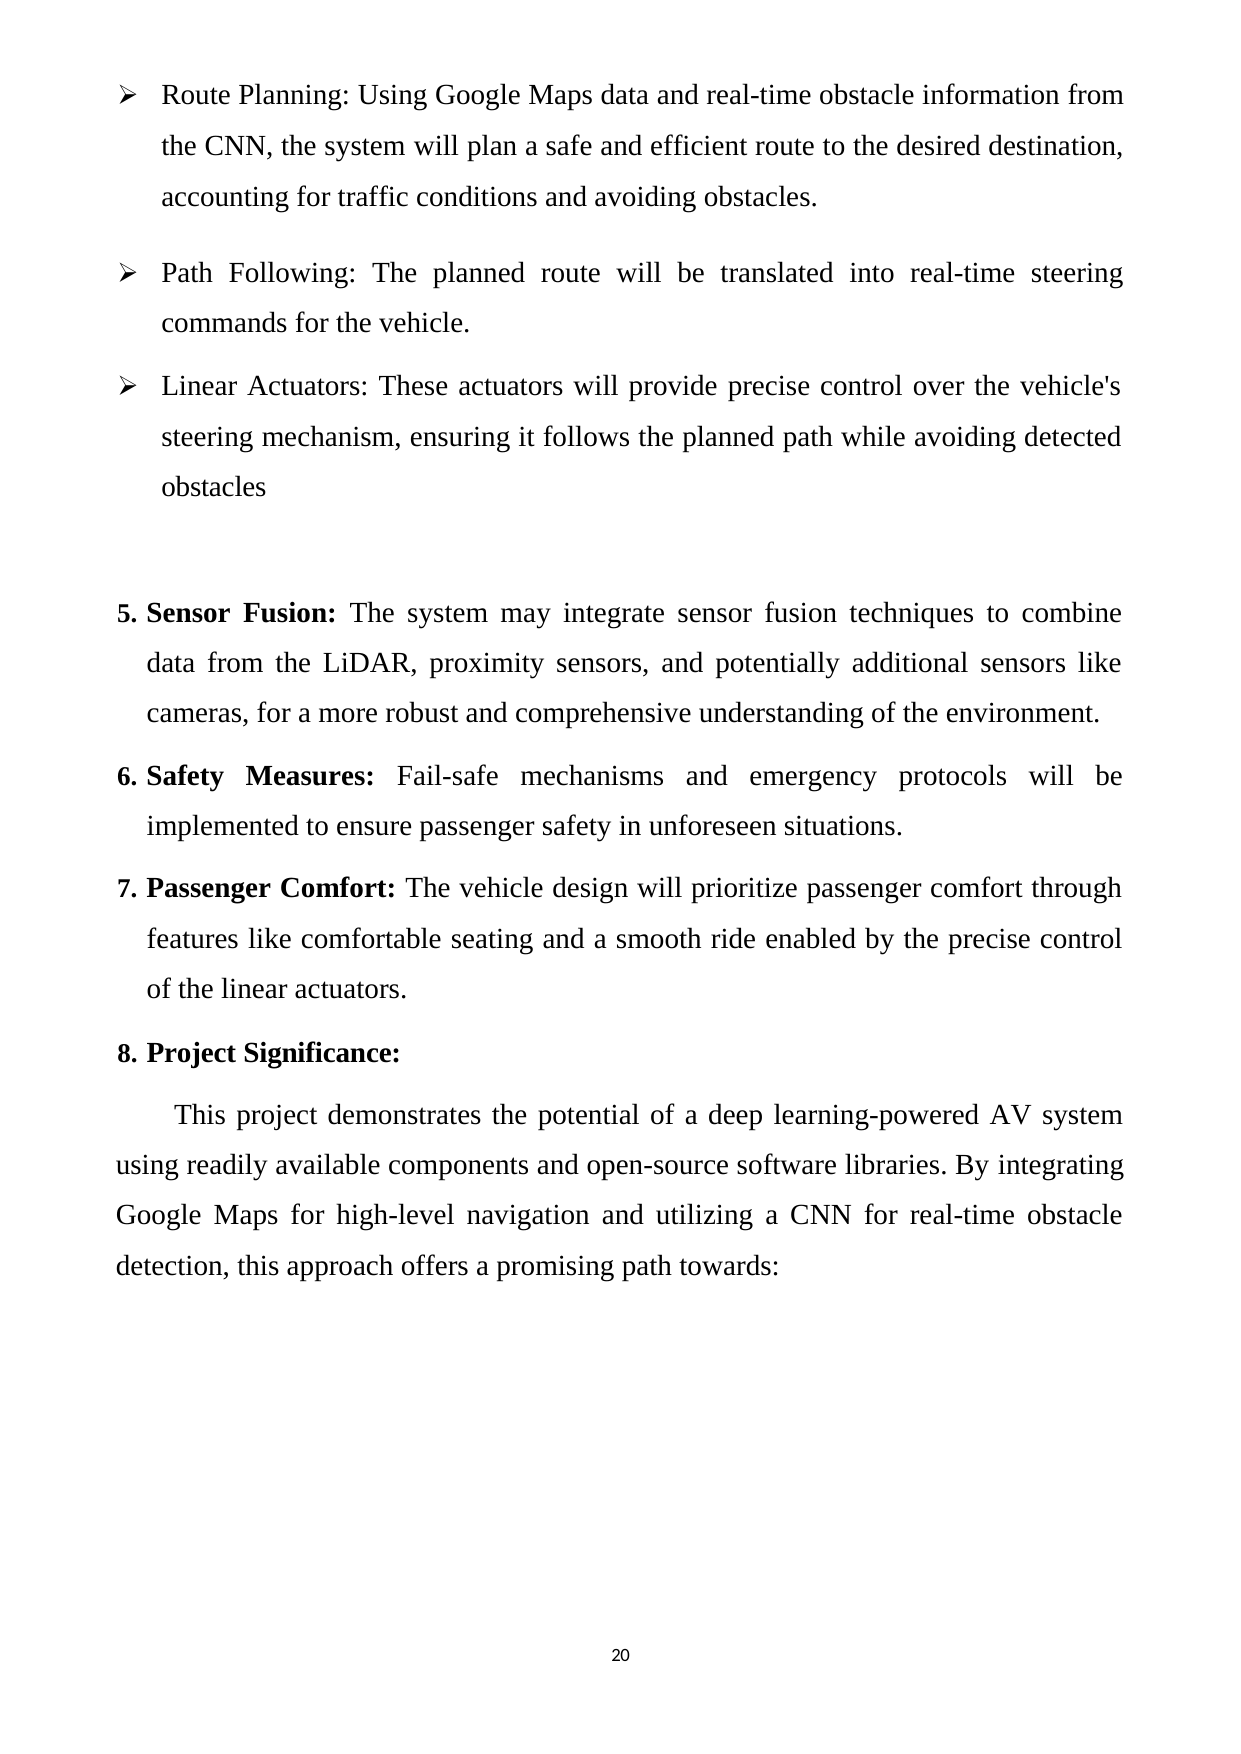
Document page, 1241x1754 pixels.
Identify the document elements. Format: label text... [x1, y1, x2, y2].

list Sensor Fusion: The system may integrate sensor fusion techniques to combine data from the LiDAR, proximity sensors, and potentially additional sensors like cameras, for a more robust and comprehensive understanding of the environment. [117, 595, 1123, 729]
list Project Significance: [117, 1035, 1219, 1068]
list Safety Measures: Fail-safe mechanisms and emergency protocols will be implemented to ensure passenger safety in unforeseen situations. [117, 758, 1123, 842]
text This project demonstrates the potential of a deep learning-powered AV system using readily available components and open-source software libraries. By integrating Google Maps for high-level navigation and utilizing a CNN for real-time obstacle detection, this approach offers a promising path towards: [116, 1097, 1124, 1281]
list Linear Actuators: These actuators will provide precise control over the vehicle's steering mechanism, ensuring it follows the planned path while avoiding detected obstacles [117, 368, 1122, 503]
list Passenger Comfort: The vehicle design will prioritize passenger comfort through features like comfortable seating and a smooth ride enabled by the precise control of the linear actuators. [117, 871, 1123, 1005]
list Route Planning: Using Google Maps data and real-time obstacle information from the CNN, the system will plan a safe and efficient route to the desired destination, accounting for traffic conditions and avoiding obstacles. [117, 77, 1124, 212]
list Path Following: The planned route will be translated into real-time steering commands for the vehicle. [117, 255, 1124, 339]
